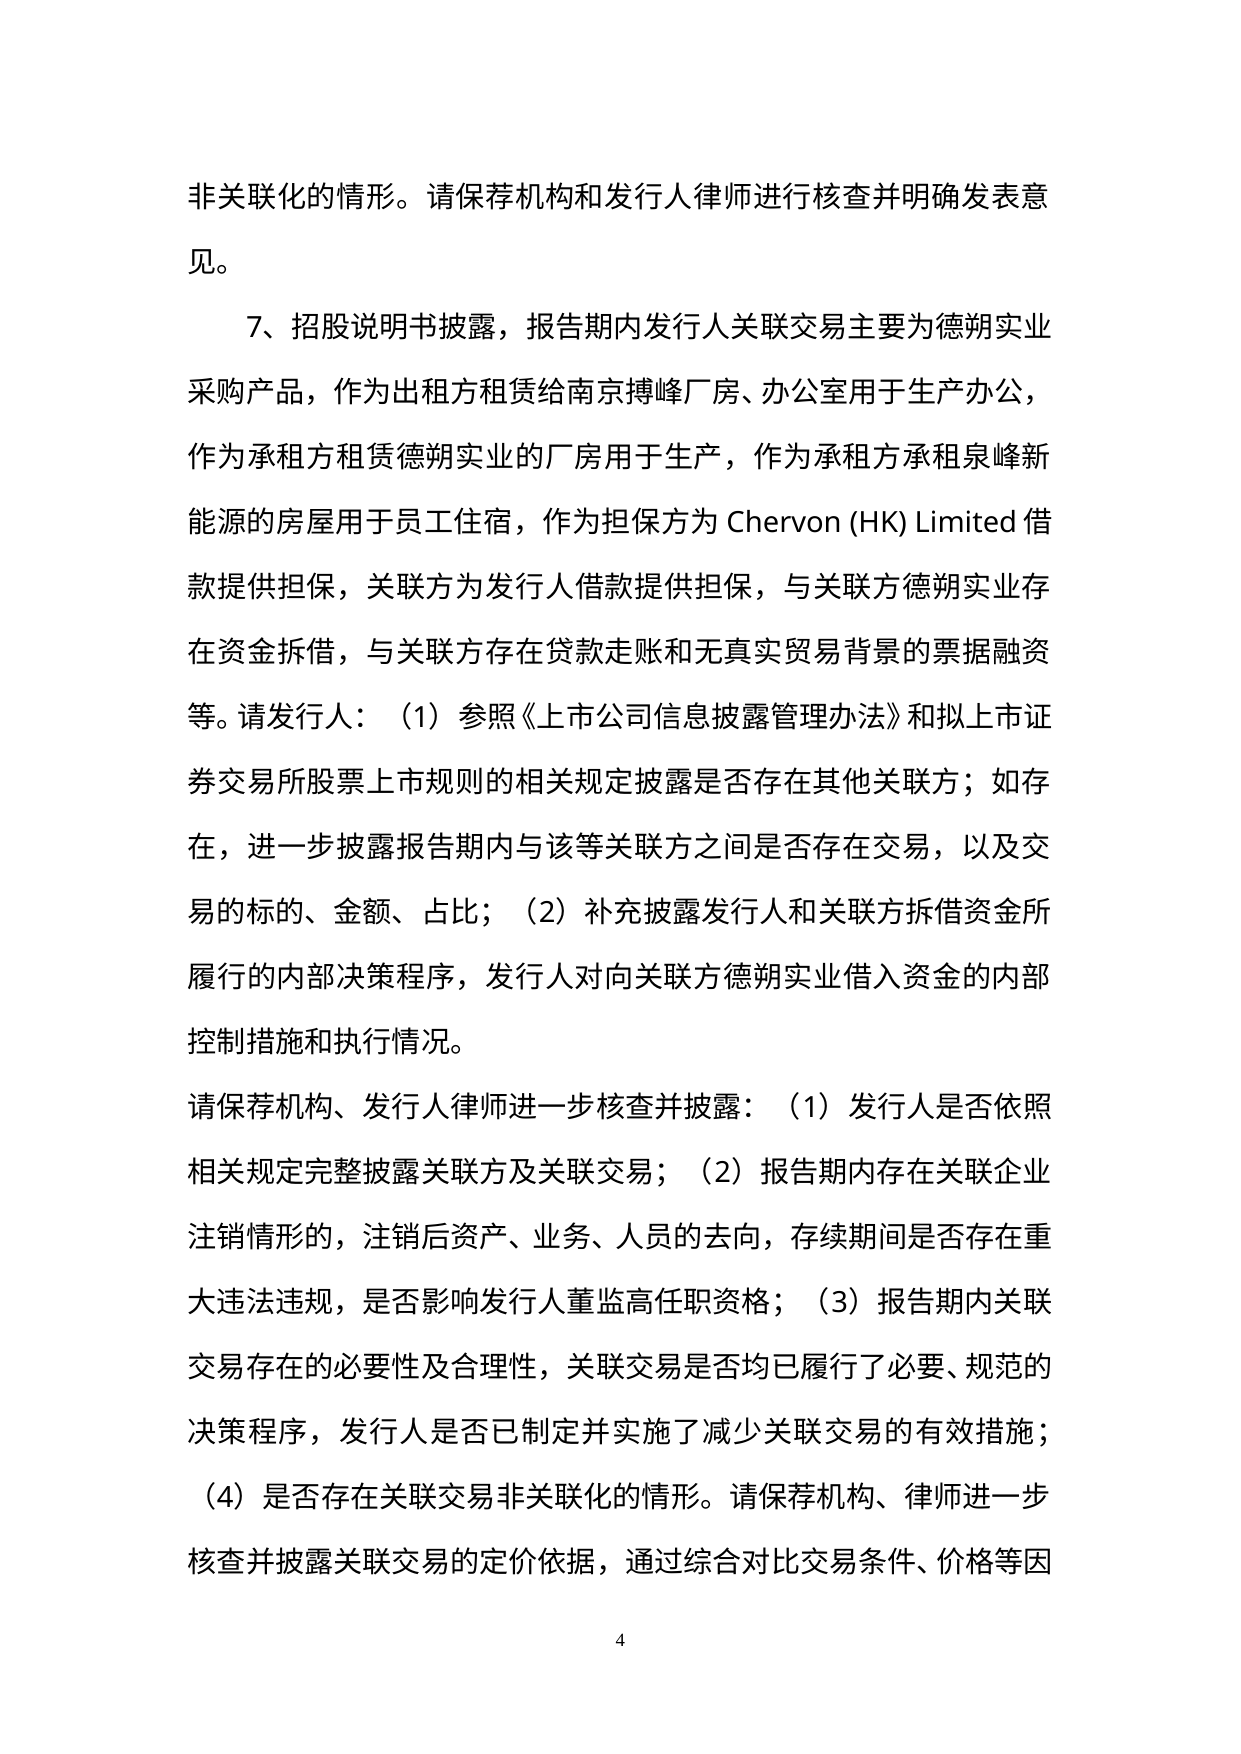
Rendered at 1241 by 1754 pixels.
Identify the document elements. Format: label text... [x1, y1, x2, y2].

list 招股说明书披露，报告期内发行人关联交易主要为德朔实业采购产品，作为出租方租赁给南京搏峰厂房、办公室用于生产办公，作为承租方租赁德朔实业的厂房用于生产，作为承租方承租泉峰新能源的房屋用于员工住宿，作为担保方为Chervon (HK) Limited借款提供担保，关联方为发行人借款提供担保，与关联方德朔实业存在资金拆借，与关联方存在贷款走账和无真实贸易背景的票据融资等。请发行人：（1）参照《上市公司信息披露管理办法》和拟上市证券交易所股票上市规则的相关规定披露是否存在其他关联方；如存在，进一步披露报告期内与该等关联方之间是否存在交易，以及交易的标的、金额、占比；（2）补充披露发行人和关联方拆借资金所履行的内部决策程序，发行人对向关联方德朔实业借入资金的内部控制措施和执行情况。 [187, 292, 1053, 1072]
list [187, 162, 1053, 292]
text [187, 1072, 1053, 1592]
